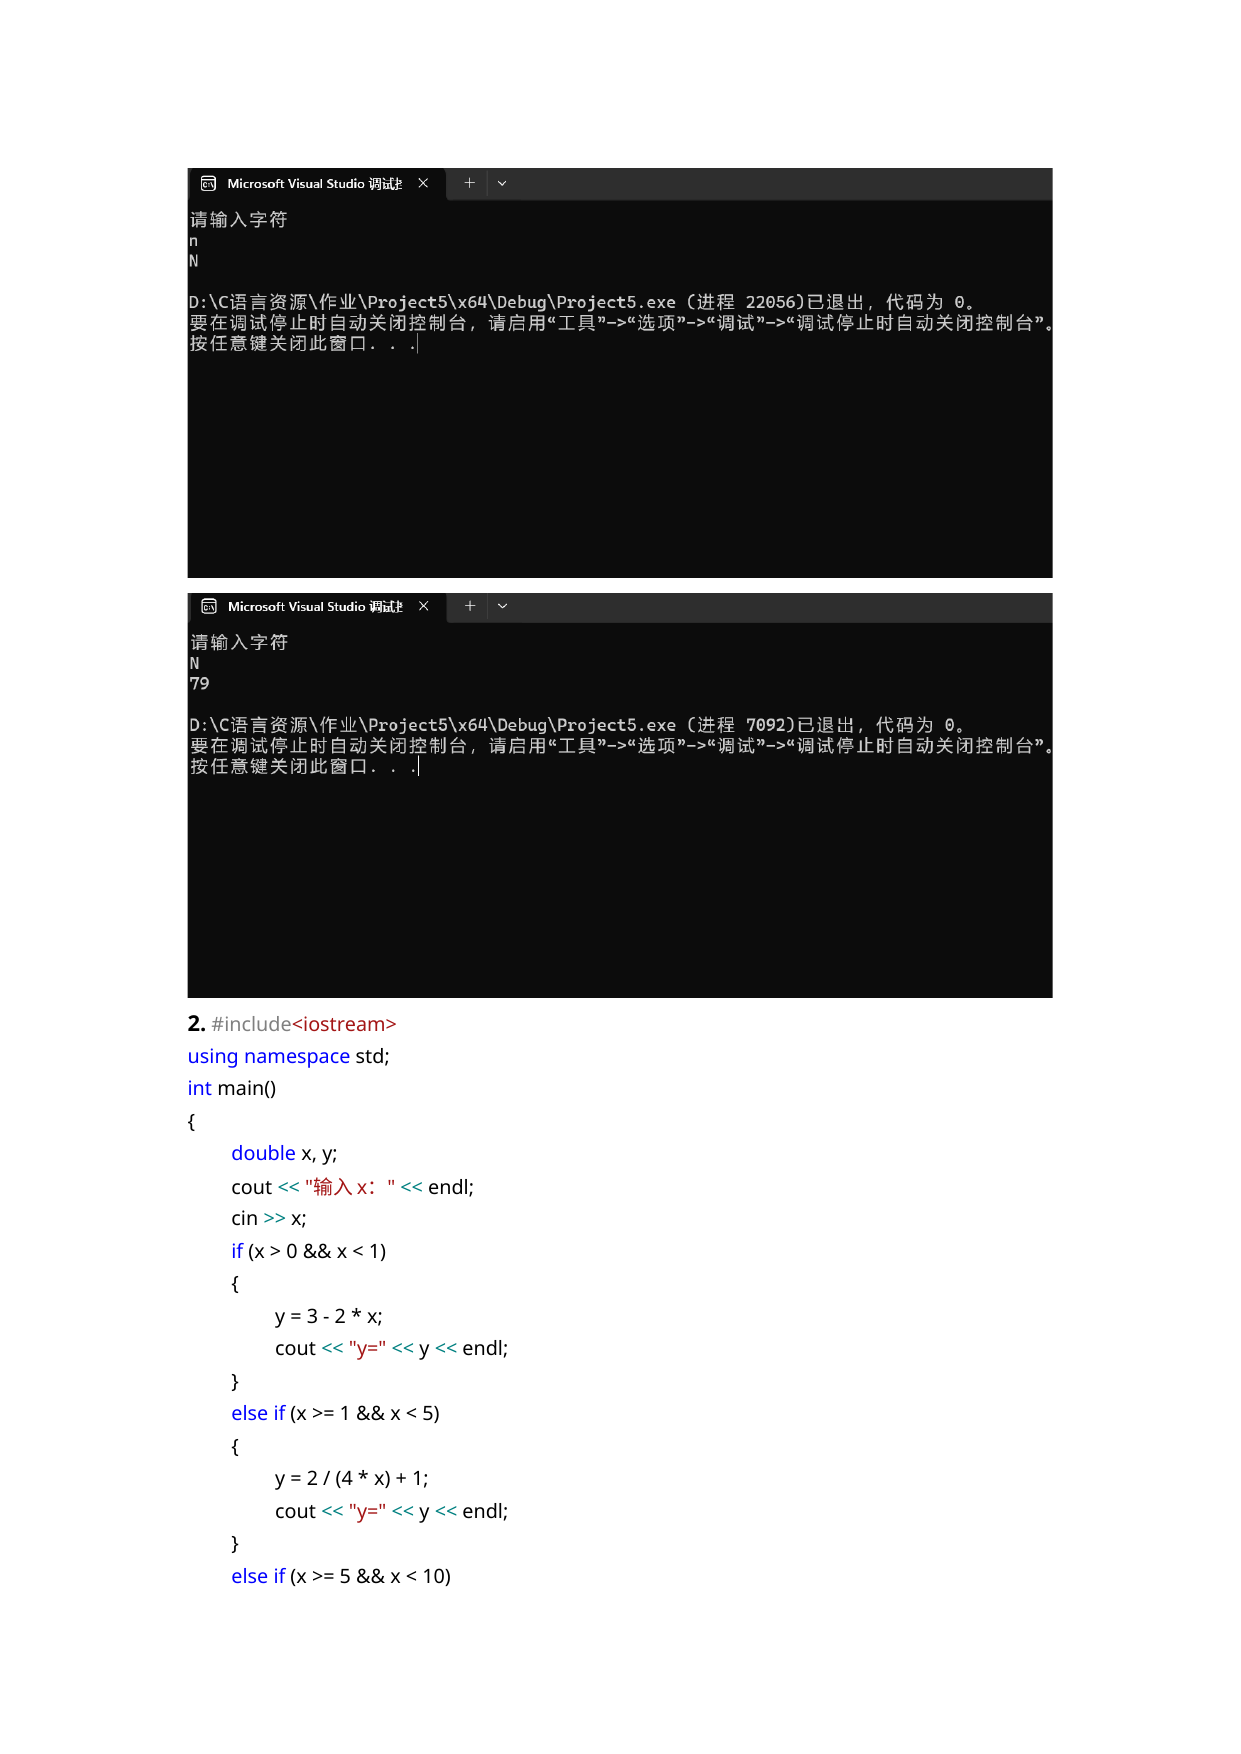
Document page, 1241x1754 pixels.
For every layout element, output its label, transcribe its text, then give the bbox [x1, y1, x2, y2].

text y = 3 - 2 * x; [187, 1299, 1053, 1332]
text else if (x >= 5 && x < 10) [187, 1559, 1053, 1592]
text } [187, 1527, 1053, 1559]
text if (x > 0 && x < 1) [187, 1234, 1053, 1267]
text using namespace std; [187, 1039, 1053, 1072]
text { [187, 1429, 1053, 1462]
picture [187, 168, 1053, 578]
picture [187, 593, 1053, 998]
text } [187, 1364, 1053, 1397]
text double x, y; [187, 1137, 1053, 1169]
text cout << "y=" << y << endl; [187, 1332, 1053, 1364]
text y = 2 / (4 * x) + 1; [187, 1462, 1053, 1494]
text int main() [187, 1072, 1053, 1104]
text cin >> x; [187, 1202, 1053, 1234]
text cout << "输入x：" << endl; [187, 1169, 1053, 1202]
text cout << "y=" << y << endl; [187, 1494, 1053, 1527]
text else if (x >= 1 && x < 5) [187, 1397, 1053, 1429]
text { [187, 1267, 1053, 1299]
text { [187, 1104, 1053, 1137]
text 2. #include<iostream> [187, 1007, 1053, 1039]
